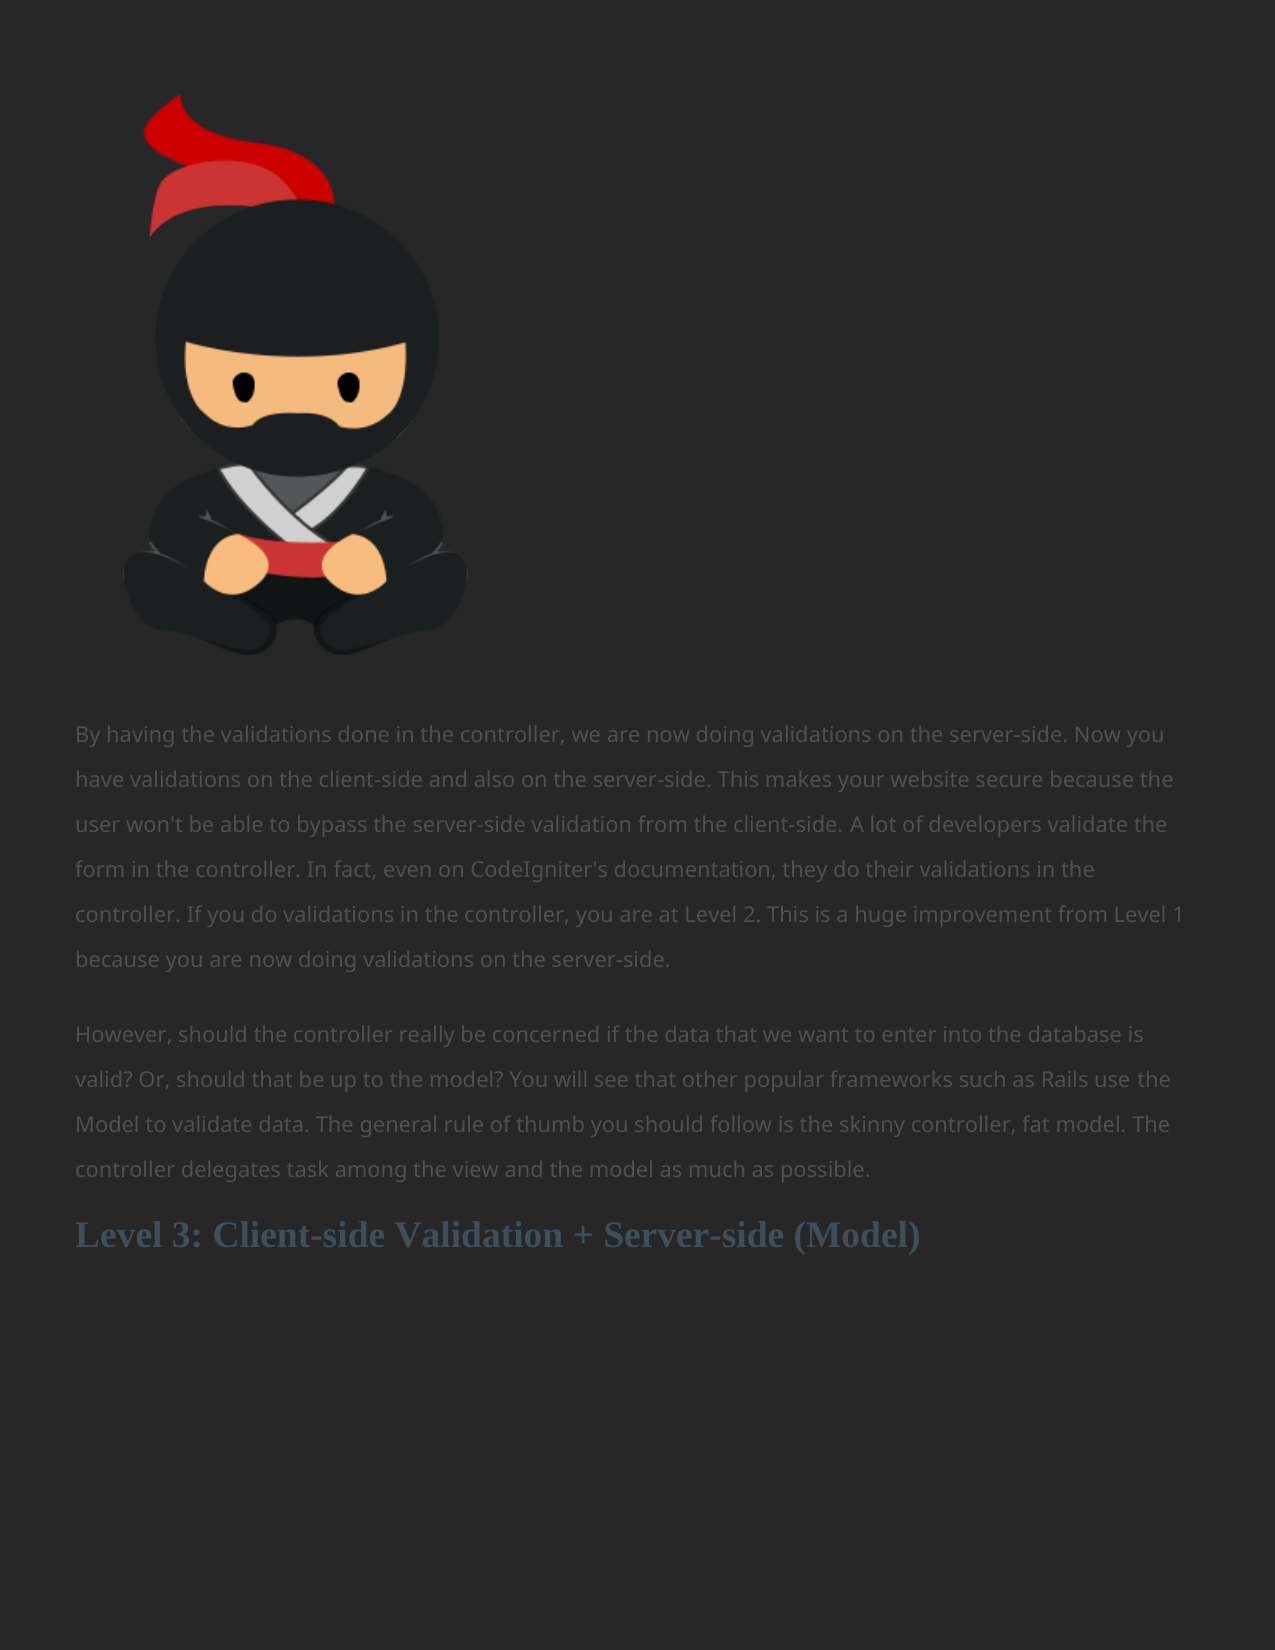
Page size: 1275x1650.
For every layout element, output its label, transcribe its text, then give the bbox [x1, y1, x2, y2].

text By having the validations done in the controller, we are now doing validations on the server-side. Now you have validations on the client-side and also on the server-side. This makes your website secure because the user won't be able to bypass the server-side validation from the client-side. A lot of developers validate the form in the controller. In fact, even on CodeIgniter's documentation, they do their validations in the controller. If you do validations in the controller, you are at Level 2. This is a huge improvement from Level 1 because you are now doing validations on the server-side. [75, 704, 1200, 974]
picture [75, 75, 510, 675]
text However, should the controller really be concerned if the data that we want to enter into the database is valid? Or, should that be up to the model? You will see that other popular frameworks such as Rails use the Model to validate data. The general rule of thumb you should follow is the skinny controller, fat model. The controller delegates task among the view and the model as much as possible. [75, 1003, 1200, 1183]
subtitle Level 3: Client-side Validation + Server-side (Model) [75, 1212, 1200, 1256]
